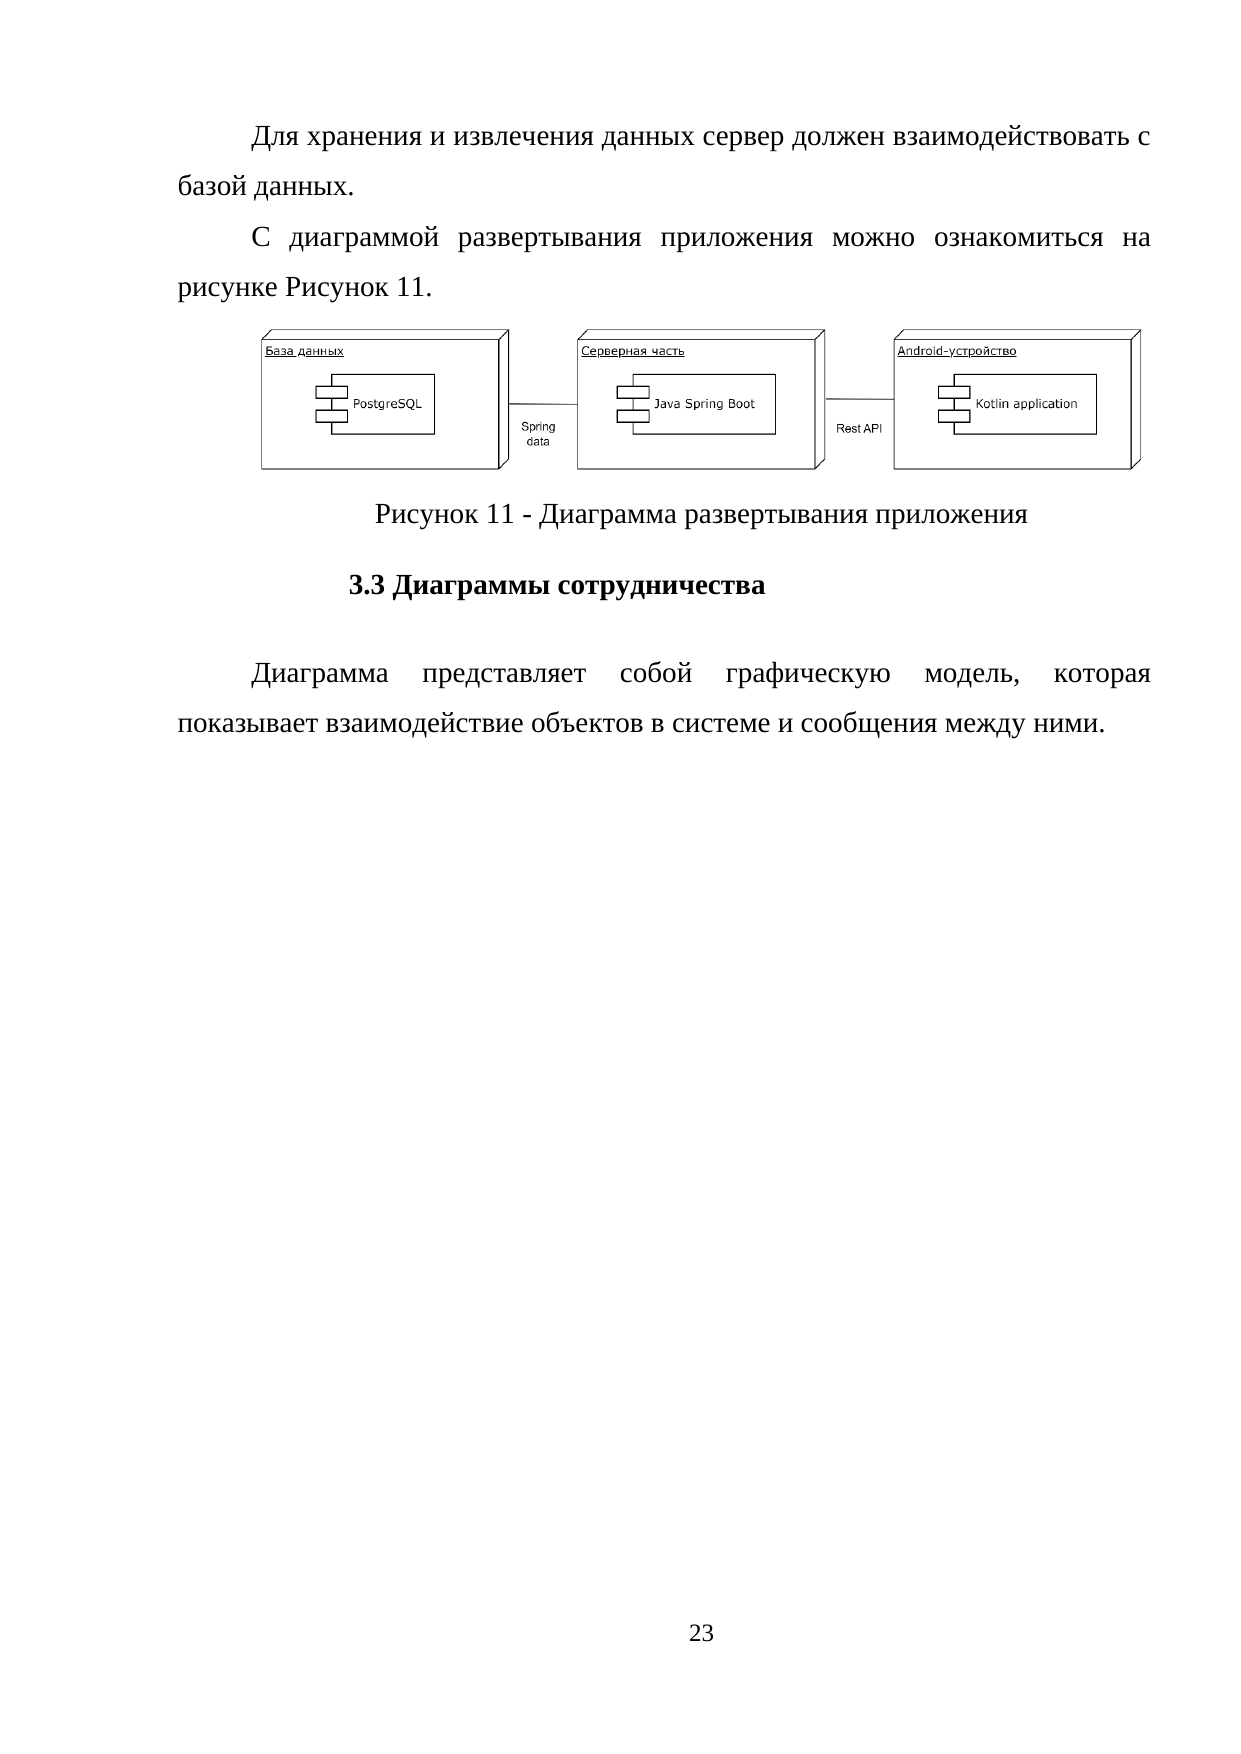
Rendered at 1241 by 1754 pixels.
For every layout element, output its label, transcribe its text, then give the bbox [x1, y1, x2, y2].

text С диаграммой развертывания приложения можно ознакомиться на рисунке Рисунок 11. [177, 219, 1152, 303]
picture [252, 319, 1151, 480]
text Диаграмма представляет собой графическую модель, которая показывает взаимодействие объектов в системе и сообщения между ними. [177, 655, 1152, 739]
subtitle Диаграммы сотрудничества [275, 567, 1152, 601]
text Для хранения и извлечения данных сервер должен взаимодействовать с базой данных. [177, 118, 1152, 202]
